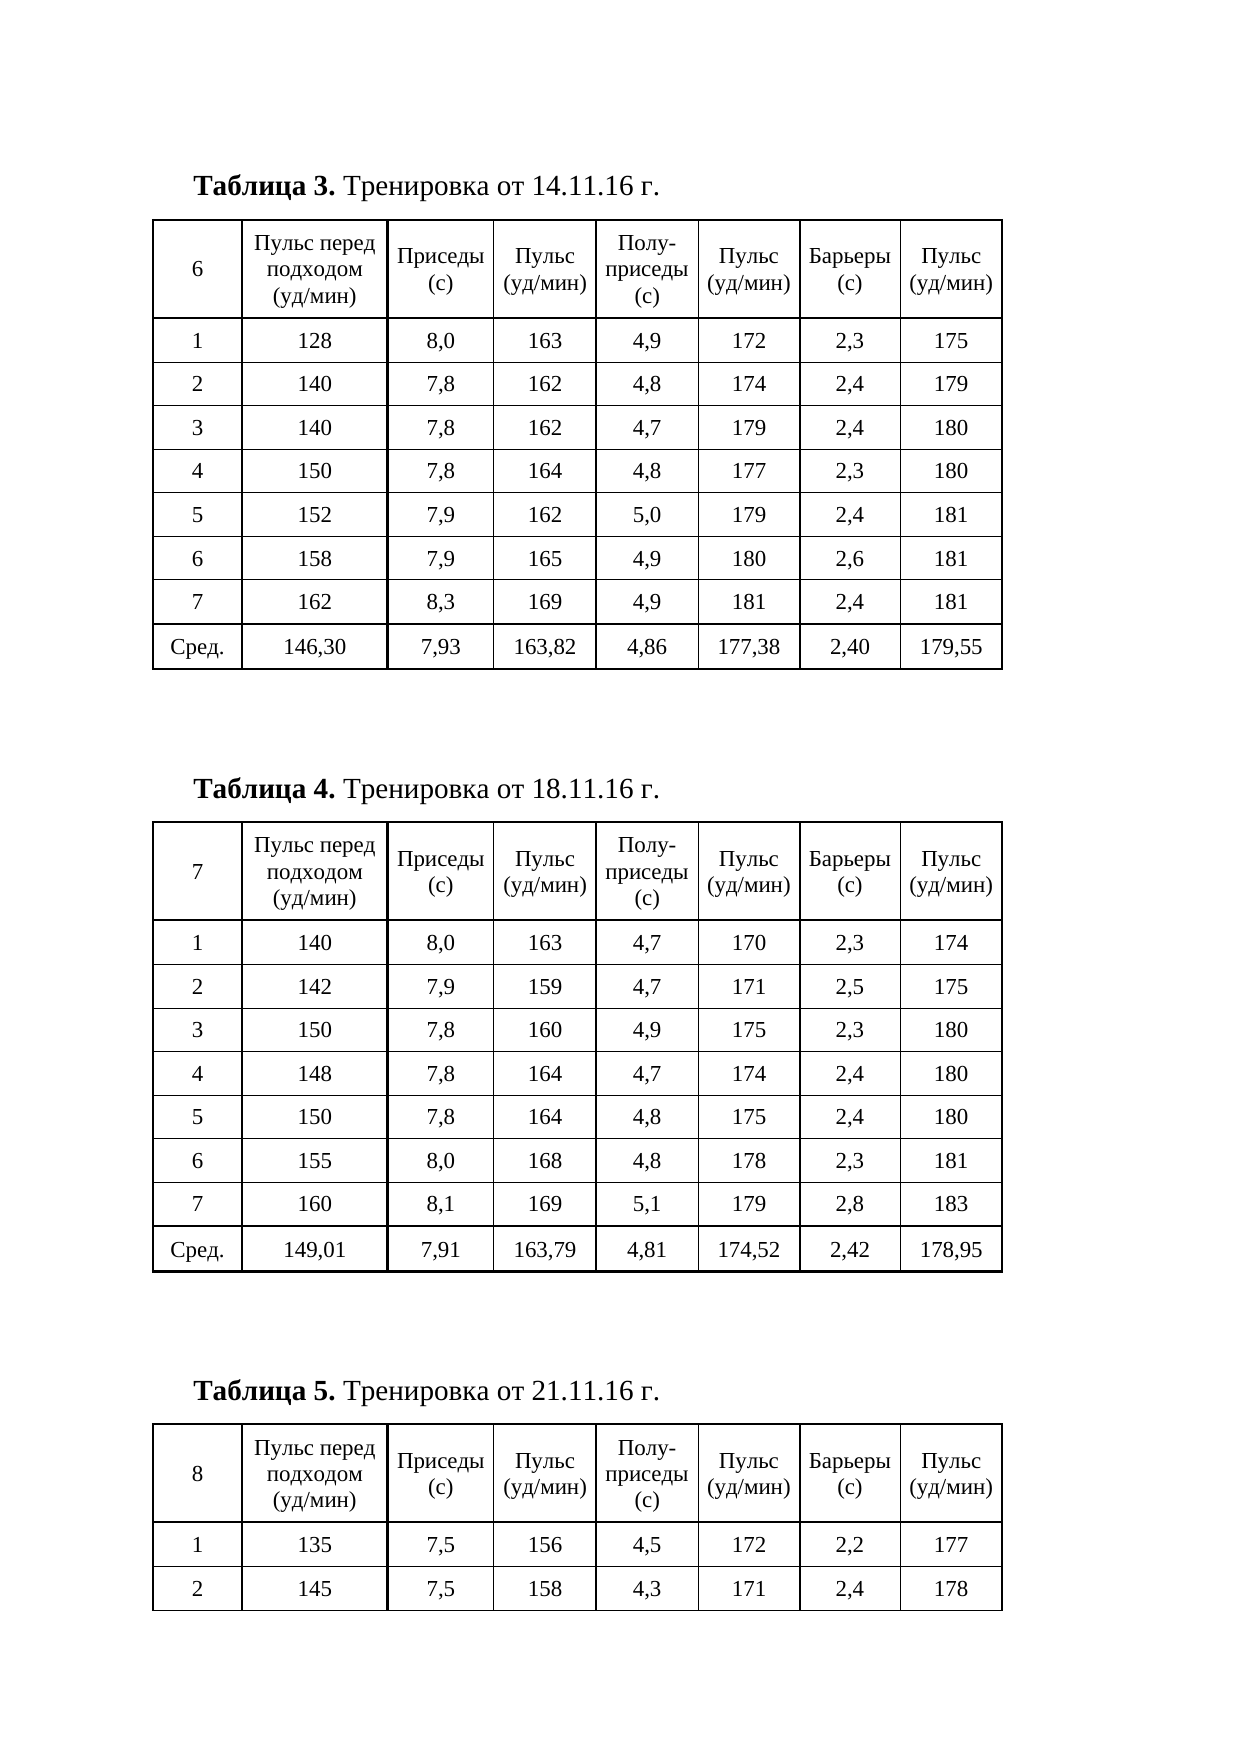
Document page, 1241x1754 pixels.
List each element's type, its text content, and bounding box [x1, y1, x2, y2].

table_header Пульс (уд/мин) [901, 823, 1001, 919]
table_cell 174 [699, 363, 799, 405]
table_cell 158 [494, 1567, 595, 1610]
table_cell 179 [699, 406, 799, 449]
table_cell 142 [243, 965, 386, 1007]
table_cell 1 [154, 319, 241, 362]
table_header Пульс (уд/мин) [699, 1425, 799, 1521]
table_cell 4,8 [597, 450, 698, 492]
table_cell 7,5 [389, 1567, 493, 1610]
table_cell 150 [243, 1096, 386, 1138]
table_header Пульс (уд/мин) [699, 221, 799, 317]
table_cell 180 [901, 450, 1001, 492]
table_cell 150 [243, 1009, 386, 1051]
table_cell 5,0 [597, 493, 698, 536]
table_cell 181 [901, 493, 1001, 536]
table_cell 2,4 [801, 406, 900, 449]
table_cell 179,55 [901, 625, 1001, 668]
table_cell 178,95 [901, 1227, 1001, 1270]
table_cell 168 [494, 1139, 595, 1182]
table_cell 150 [243, 450, 386, 492]
table_cell 2,4 [801, 580, 900, 623]
table_header Приседы (с) [389, 1425, 493, 1521]
table_cell 174 [901, 921, 1001, 964]
table_cell 4,86 [597, 625, 698, 668]
table_cell 4,7 [597, 1052, 698, 1094]
table_cell 8,0 [389, 319, 493, 362]
table_cell 155 [243, 1139, 386, 1182]
table_cell 4,9 [597, 580, 698, 623]
table_cell 2,4 [801, 1096, 900, 1138]
table_cell 2 [154, 965, 241, 1007]
table_cell 163 [494, 319, 595, 362]
table_cell 180 [901, 1009, 1001, 1051]
table_cell 2 [154, 363, 241, 405]
table_cell 163,82 [494, 625, 595, 668]
table_cell 7,8 [389, 1052, 493, 1094]
table_cell 2,3 [801, 921, 900, 964]
table_cell 3 [154, 1009, 241, 1051]
table_cell 2,3 [801, 450, 900, 492]
table_cell 4,9 [597, 1009, 698, 1051]
table_cell 152 [243, 493, 386, 536]
text Таблица 3. Тренировка от 14.11.16 г. [118, 168, 1181, 202]
table_cell Сред. [154, 1227, 241, 1270]
table_cell 6 [154, 1139, 241, 1182]
table_cell 140 [243, 406, 386, 449]
table_cell 179 [901, 363, 1001, 405]
table_cell 2,4 [801, 1052, 900, 1094]
table_cell 170 [699, 921, 799, 964]
table_cell 7,9 [389, 537, 493, 579]
table_cell 7,8 [389, 363, 493, 405]
table_cell 159 [494, 965, 595, 1007]
table_cell 175 [901, 319, 1001, 362]
table_header Пульс перед подходом (уд/мин) [243, 221, 386, 317]
table_cell 180 [901, 1052, 1001, 1094]
text Таблица 4. Тренировка от 18.11.16 г. [118, 771, 1181, 804]
table_cell 4,7 [597, 921, 698, 964]
table_cell 8,0 [389, 1139, 493, 1182]
table_header Приседы (с) [389, 221, 493, 317]
table_cell 2,3 [801, 1009, 900, 1051]
table_cell 160 [243, 1183, 386, 1225]
table_cell 169 [494, 580, 595, 623]
table_cell 6 [154, 537, 241, 579]
table_cell 7,9 [389, 965, 493, 1007]
table_cell 162 [494, 406, 595, 449]
table_cell 7 [154, 1183, 241, 1225]
table_cell 2,6 [801, 537, 900, 579]
table_cell 8,1 [389, 1183, 493, 1225]
table_cell 4,8 [597, 1139, 698, 1182]
table_header Полу-приседы (с) [597, 221, 698, 317]
table_cell 4 [154, 1052, 241, 1094]
table_header Барьеры (с) [801, 1425, 900, 1521]
table_cell 2,2 [801, 1523, 900, 1566]
table_cell 162 [243, 580, 386, 623]
table_cell 7,91 [389, 1227, 493, 1270]
table_header 6 [154, 221, 241, 317]
table_header Приседы (с) [389, 823, 493, 919]
table_cell 175 [699, 1009, 799, 1051]
table_cell 169 [494, 1183, 595, 1225]
table_cell 180 [901, 406, 1001, 449]
table_cell 163,79 [494, 1227, 595, 1270]
table_cell 175 [699, 1096, 799, 1138]
table_header Барьеры (с) [801, 221, 900, 317]
table_cell 5 [154, 493, 241, 536]
table_cell 8,0 [389, 921, 493, 964]
table_cell Сред. [154, 625, 241, 668]
table_cell 181 [699, 580, 799, 623]
table_cell 174 [699, 1052, 799, 1094]
text Таблица 5. Тренировка от 21.11.16 г. [118, 1373, 1181, 1407]
table_cell 4,81 [597, 1227, 698, 1270]
table_cell 158 [243, 537, 386, 579]
table_cell 164 [494, 450, 595, 492]
table_cell 149,01 [243, 1227, 386, 1270]
table_cell 2,4 [801, 363, 900, 405]
table_cell 1 [154, 921, 241, 964]
table_cell 7,8 [389, 406, 493, 449]
table_cell 140 [243, 363, 386, 405]
table_cell 4,8 [597, 363, 698, 405]
table_header Пульс (уд/мин) [494, 1425, 595, 1521]
table_cell 7,9 [389, 493, 493, 536]
table_cell 172 [699, 1523, 799, 1566]
table_cell 175 [901, 965, 1001, 1007]
table_cell 162 [494, 363, 595, 405]
table_cell 5,1 [597, 1183, 698, 1225]
table_header 8 [154, 1425, 241, 1521]
table_cell 2,4 [801, 493, 900, 536]
table_header Барьеры (с) [801, 823, 900, 919]
table_cell 3 [154, 406, 241, 449]
table_cell 177 [699, 450, 799, 492]
table_cell 178 [699, 1139, 799, 1182]
table_cell 2,40 [801, 625, 900, 668]
table_cell 148 [243, 1052, 386, 1094]
table_cell 4,9 [597, 319, 698, 362]
table_cell 4,8 [597, 1096, 698, 1138]
table_cell 7 [154, 580, 241, 623]
table_cell 179 [699, 1183, 799, 1225]
table_header Полу-приседы (с) [597, 823, 698, 919]
table_header Пульс (уд/мин) [901, 221, 1001, 317]
table_cell 174,52 [699, 1227, 799, 1270]
table_cell 165 [494, 537, 595, 579]
table_cell 4,7 [597, 406, 698, 449]
table_cell 5 [154, 1096, 241, 1138]
table_cell 181 [901, 1139, 1001, 1182]
table_cell 180 [699, 537, 799, 579]
table_cell 163 [494, 921, 595, 964]
table_cell 162 [494, 493, 595, 536]
table_cell 135 [243, 1523, 386, 1566]
table_cell 171 [699, 965, 799, 1007]
table_header Пульс (уд/мин) [494, 823, 595, 919]
table_cell 164 [494, 1096, 595, 1138]
table_header Пульс (уд/мин) [699, 823, 799, 919]
table_cell 172 [699, 319, 799, 362]
table_cell 156 [494, 1523, 595, 1566]
table_cell 181 [901, 537, 1001, 579]
table_cell 7,93 [389, 625, 493, 668]
table_cell 160 [494, 1009, 595, 1051]
table_cell 7,5 [389, 1523, 493, 1566]
table_cell 2,4 [801, 1567, 900, 1610]
table_header 7 [154, 823, 241, 919]
table_cell 7,8 [389, 450, 493, 492]
table_cell 4,9 [597, 537, 698, 579]
table_cell 2,5 [801, 965, 900, 1007]
table_cell 171 [699, 1567, 799, 1610]
table_cell 140 [243, 921, 386, 964]
table_header Полу-приседы (с) [597, 1425, 698, 1521]
table_cell 181 [901, 580, 1001, 623]
table_cell 180 [901, 1096, 1001, 1138]
table_cell 4,3 [597, 1567, 698, 1610]
table_cell 128 [243, 319, 386, 362]
table_cell 7,8 [389, 1009, 493, 1051]
table_cell 8,3 [389, 580, 493, 623]
table_cell 183 [901, 1183, 1001, 1225]
table_header Пульс (уд/мин) [494, 221, 595, 317]
table_cell 4,7 [597, 965, 698, 1007]
table_cell 2,8 [801, 1183, 900, 1225]
table_cell 145 [243, 1567, 386, 1610]
table_cell 2 [154, 1567, 241, 1610]
table_cell 177 [901, 1523, 1001, 1566]
table_cell 2,3 [801, 1139, 900, 1182]
table_header Пульс (уд/мин) [901, 1425, 1001, 1521]
table_header Пульс перед подходом (уд/мин) [243, 823, 386, 919]
table_cell 2,42 [801, 1227, 900, 1270]
table_header Пульс перед подходом (уд/мин) [243, 1425, 386, 1521]
table_cell 7,8 [389, 1096, 493, 1138]
table_cell 178 [901, 1567, 1001, 1610]
table_cell 4,5 [597, 1523, 698, 1566]
table_cell 146,30 [243, 625, 386, 668]
table_cell 179 [699, 493, 799, 536]
table_cell 164 [494, 1052, 595, 1094]
table_cell 1 [154, 1523, 241, 1566]
table_cell 177,38 [699, 625, 799, 668]
table_cell 4 [154, 450, 241, 492]
table_cell 2,3 [801, 319, 900, 362]
